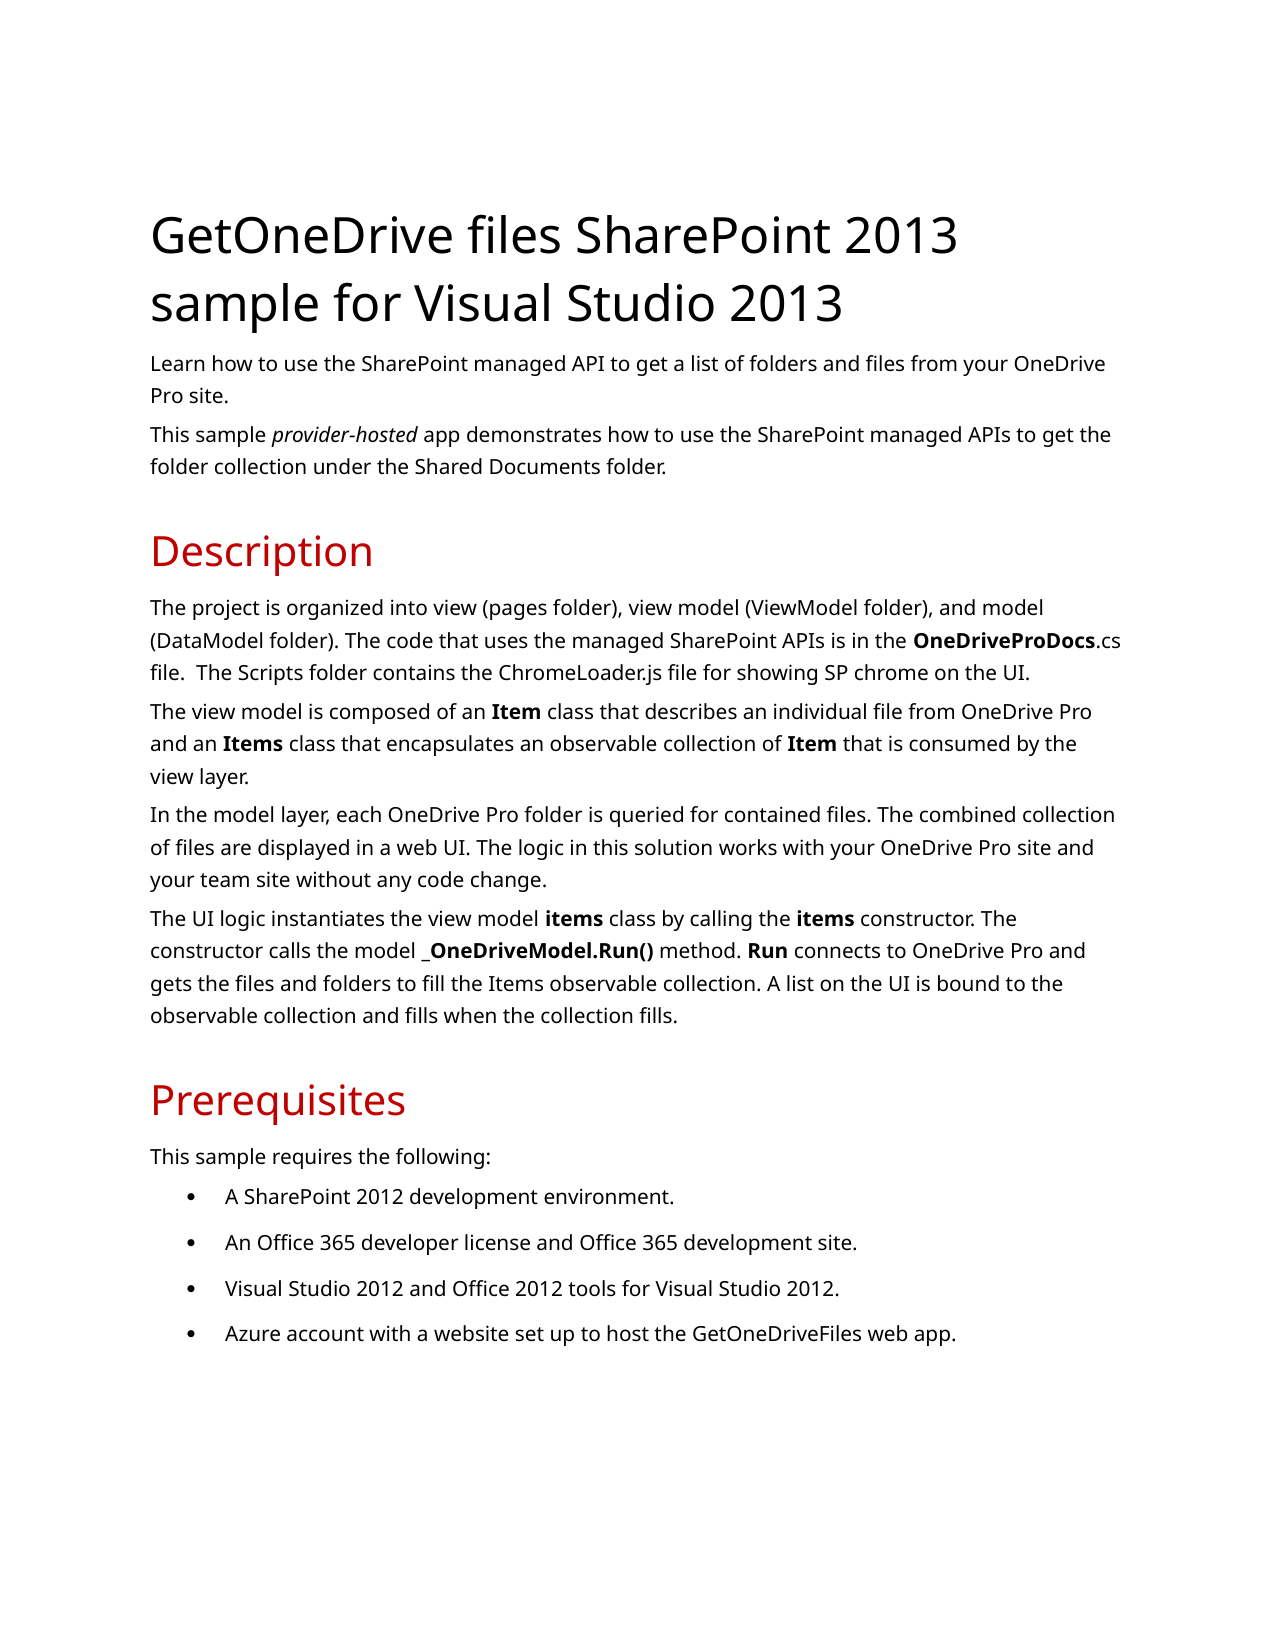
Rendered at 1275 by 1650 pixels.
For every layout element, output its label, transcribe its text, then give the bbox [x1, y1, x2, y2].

subtitle Prerequisites [150, 1071, 1125, 1128]
text The UI logic instantiates the view model items class by calling the items constructor. The constructor calls the model _OneDriveModel.Run() method. Run connects to OneDrive Pro and gets the files and folders to fill the Items observable collection. A list on the UI is bound to the observable collection and fills when the collection fills. [150, 904, 1125, 1029]
text The view model is composed of an Item class that describes an individual file from OneDrive Pro and an Items class that encapsulates an observable collection of Item that is consumed by the view layer. [150, 697, 1125, 790]
text Learn how to use the SharePoint managed API to get a list of folders and files from your OneDrive Pro site. [150, 349, 1125, 409]
list An Office 365 developer license and Office 365 development site. [187, 1227, 1125, 1256]
list Azure account with a website set up to host the GetOneDriveFiles web app. [187, 1318, 1125, 1348]
text The project is organized into view (pages folder), view model (ViewModel folder), and model (DataModel folder). The code that uses the managed SharePoint APIs is in the OneDriveProDocs.cs file. The Scripts folder contains the ChromeLoader.js file for showing SP chrome on the UI. [150, 593, 1125, 687]
text In the model layer, each OneDrive Pro folder is queried for contained files. The combined collection of files are displayed in a web UI. The logic in this solution works with your OneDrive Pro site and your team site without any code change. [150, 800, 1125, 894]
list Visual Studio 2012 and Office 2012 tools for Visual Studio 2012. [187, 1273, 1125, 1302]
text This sample provider-hosted app demonstrates how to use the SharePoint managed APIs to get the folder collection under the Shared Documents folder. [150, 420, 1125, 481]
subtitle Description [150, 522, 1125, 579]
list A SharePoint 2012 development environment. [187, 1181, 1125, 1210]
text This sample requires the following: [150, 1142, 1125, 1171]
subtitle GetOneDrive files SharePoint 2013 sample for Visual Studio 2013 [150, 200, 1125, 336]
